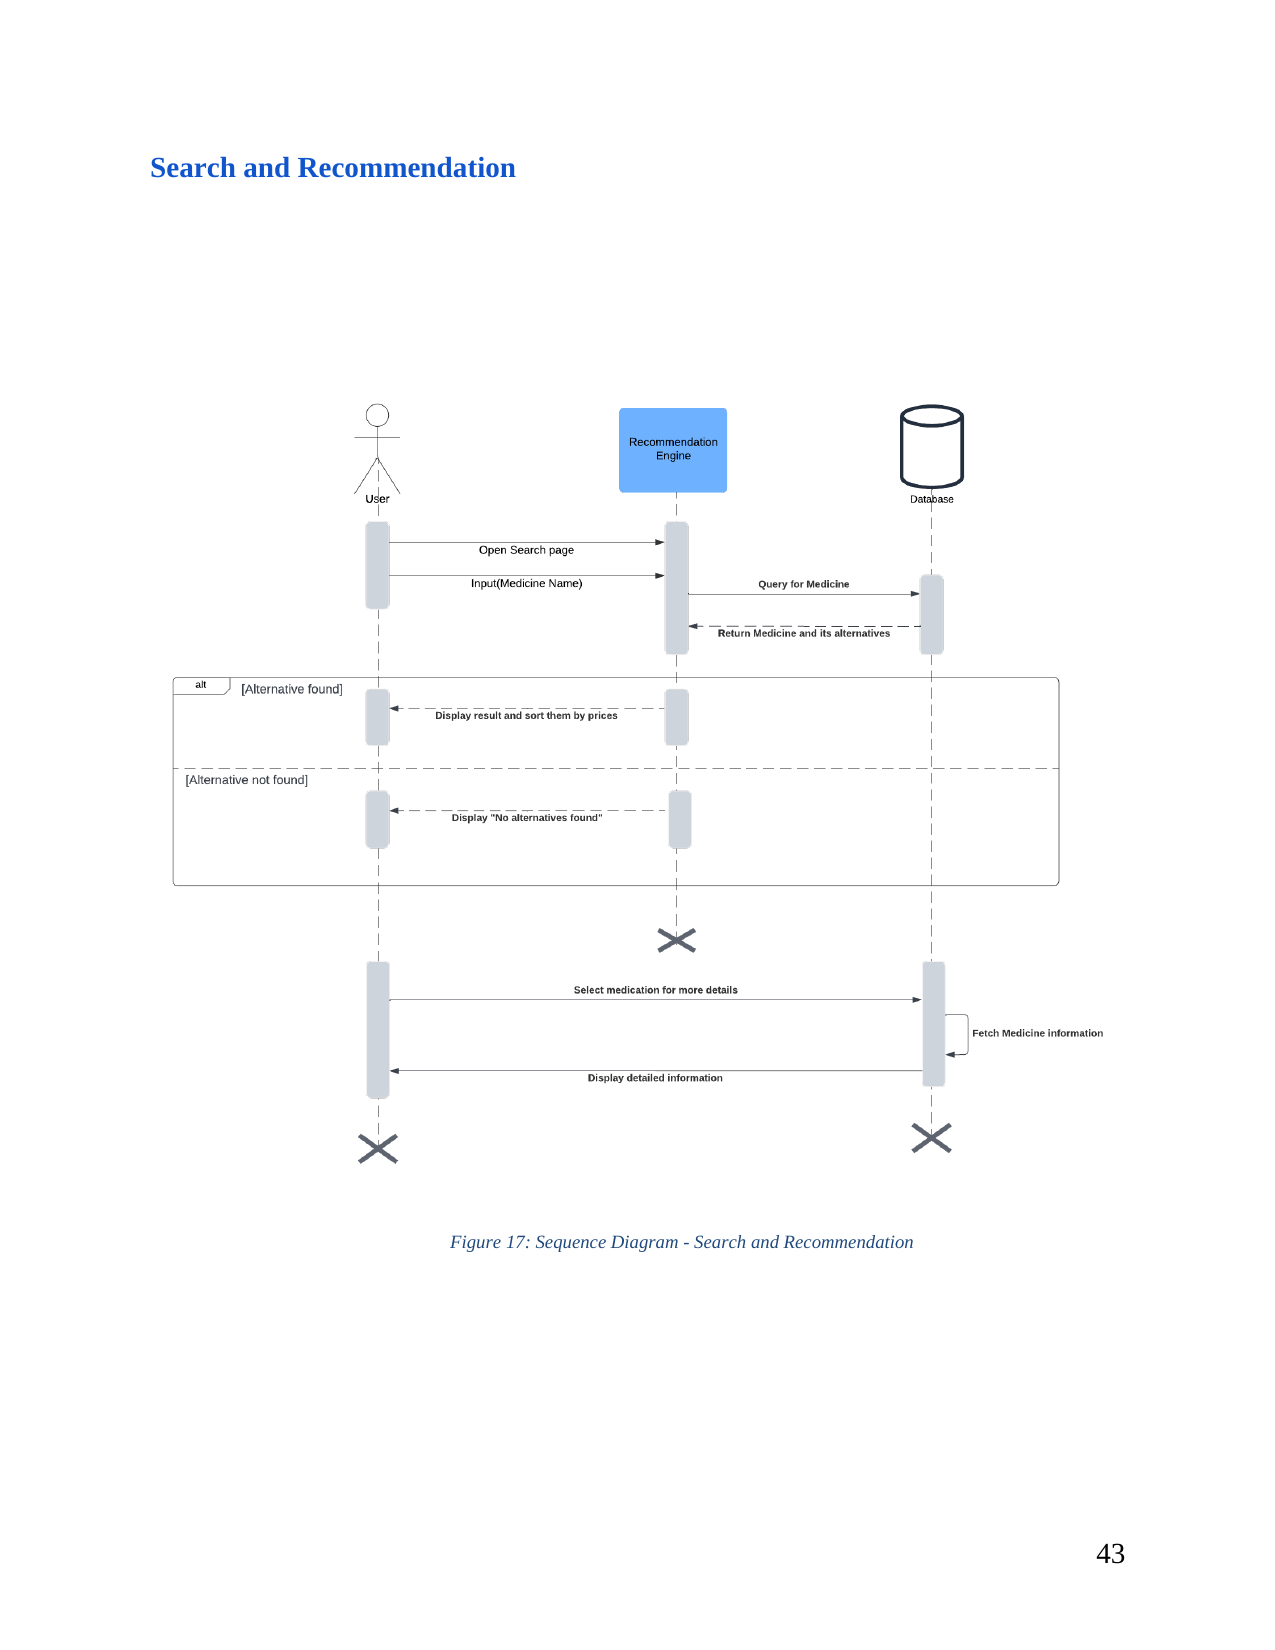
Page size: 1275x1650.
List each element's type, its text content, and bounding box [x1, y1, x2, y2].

subtitle Search and Recommendation [150, 150, 1125, 183]
picture [150, 381, 1125, 1188]
